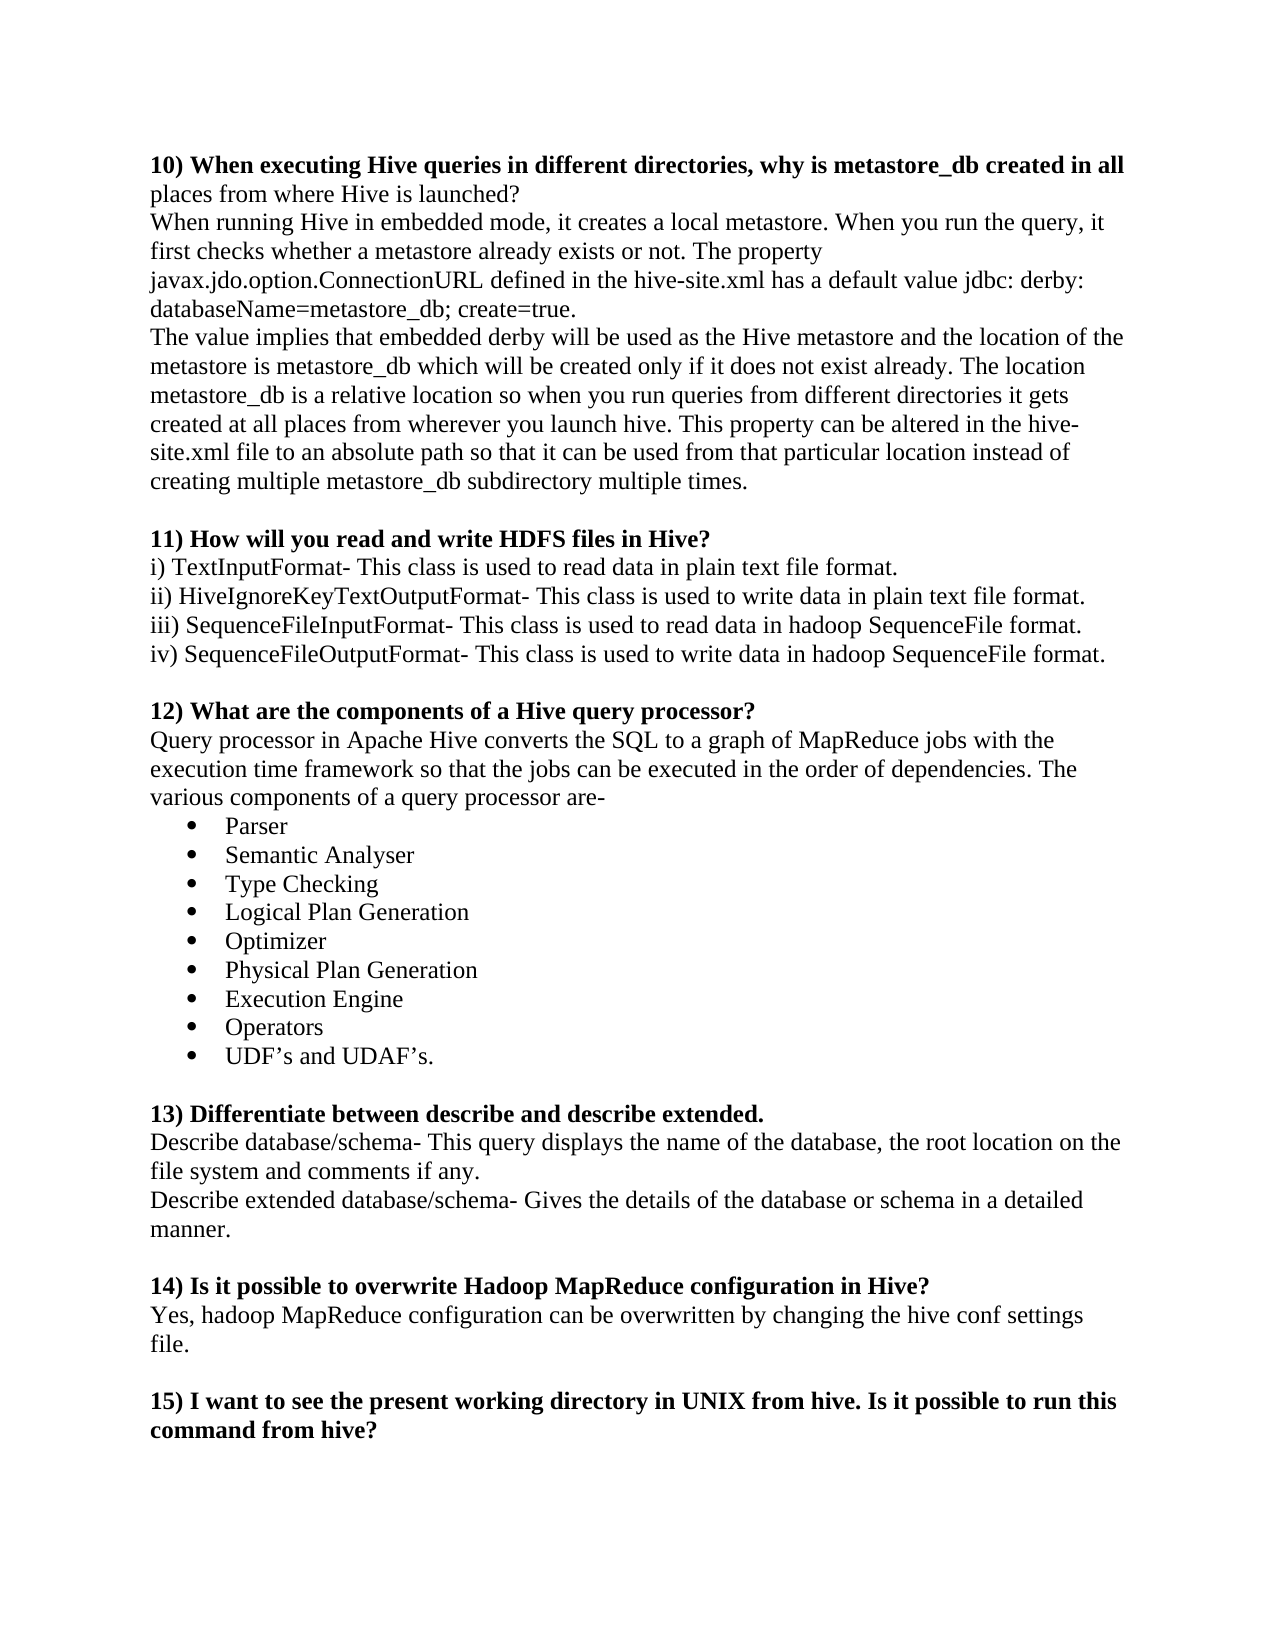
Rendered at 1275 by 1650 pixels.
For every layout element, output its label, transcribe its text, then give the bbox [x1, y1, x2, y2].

list Semantic Analyser [187, 840, 1125, 869]
text ii) HiveIgnoreKeyTextOutputFormat- This class is used to write data in plain text file format. [150, 581, 1125, 610]
text 11) How will you read and write HDFS files in Hive? [150, 524, 1125, 552]
list Logical Plan Generation [187, 897, 1125, 926]
list Operators [187, 1012, 1125, 1041]
text 13) Differentiate between describe and describe extended. [150, 1099, 1125, 1127]
text 10) When executing Hive queries in different directories, why is metastore_db created in all places from where Hive is launched? [150, 150, 1125, 207]
text iii) SequenceFileInputFormat- This class is used to read data in hadoop SequenceFile format. [150, 610, 1125, 639]
text The value implies that embedded derby will be used as the Hive metastore and the location of the metastore is metastore_db which will be created only if it does not exist already. The location metastore_db is a relative location so when you run queries from different directories it gets created at all places from wherever you launch hive. This property can be altered in the hive-site.xml file to an absolute path so that it can be used from that particular location instead of creating multiple metastore_db subdirectory multiple times. [150, 322, 1125, 495]
list Physical Plan Generation [187, 955, 1125, 984]
text 15) I want to see the present working directory in UNIX from hive. Is it possible to run this command from hive? [150, 1386, 1125, 1444]
text Describe extended database/schema- Gives the details of the database or schema in a detailed manner. [150, 1185, 1125, 1242]
text iv) SequenceFileOutputFormat- This class is used to write data in hadoop SequenceFile format. [150, 639, 1125, 667]
list Parser [187, 811, 1125, 840]
text 12) What are the components of a Hive query processor? [150, 696, 1125, 725]
text 14) Is it possible to overwrite Hadoop MapReduce configuration in Hive? [150, 1271, 1125, 1300]
text i) TextInputFormat- This class is used to read data in plain text file format. [150, 552, 1125, 581]
text Yes, hadoop MapReduce configuration can be overwritten by changing the hive conf settings file. [150, 1300, 1125, 1357]
text When running Hive in embedded mode, it creates a local metastore. When you run the query, it first checks whether a metastore already exists or not. The property javax.jdo.option.ConnectionURL defined in the hive-site.xml has a default value jdbc: derby: databaseName=metastore_db; create=true. [150, 207, 1125, 322]
text Describe database/schema- This query displays the name of the database, the root location on the file system and comments if any. [150, 1127, 1125, 1185]
list Execution Engine [187, 984, 1125, 1012]
list Optimizer [187, 926, 1125, 955]
list UDF’s and UDAF’s. [187, 1041, 1125, 1070]
list Type Checking [187, 869, 1125, 897]
text Query processor in Apache Hive converts the SQL to a graph of MapReduce jobs with the execution time framework so that the jobs can be executed in the order of dependencies. The various components of a query processor are- [150, 725, 1125, 811]
